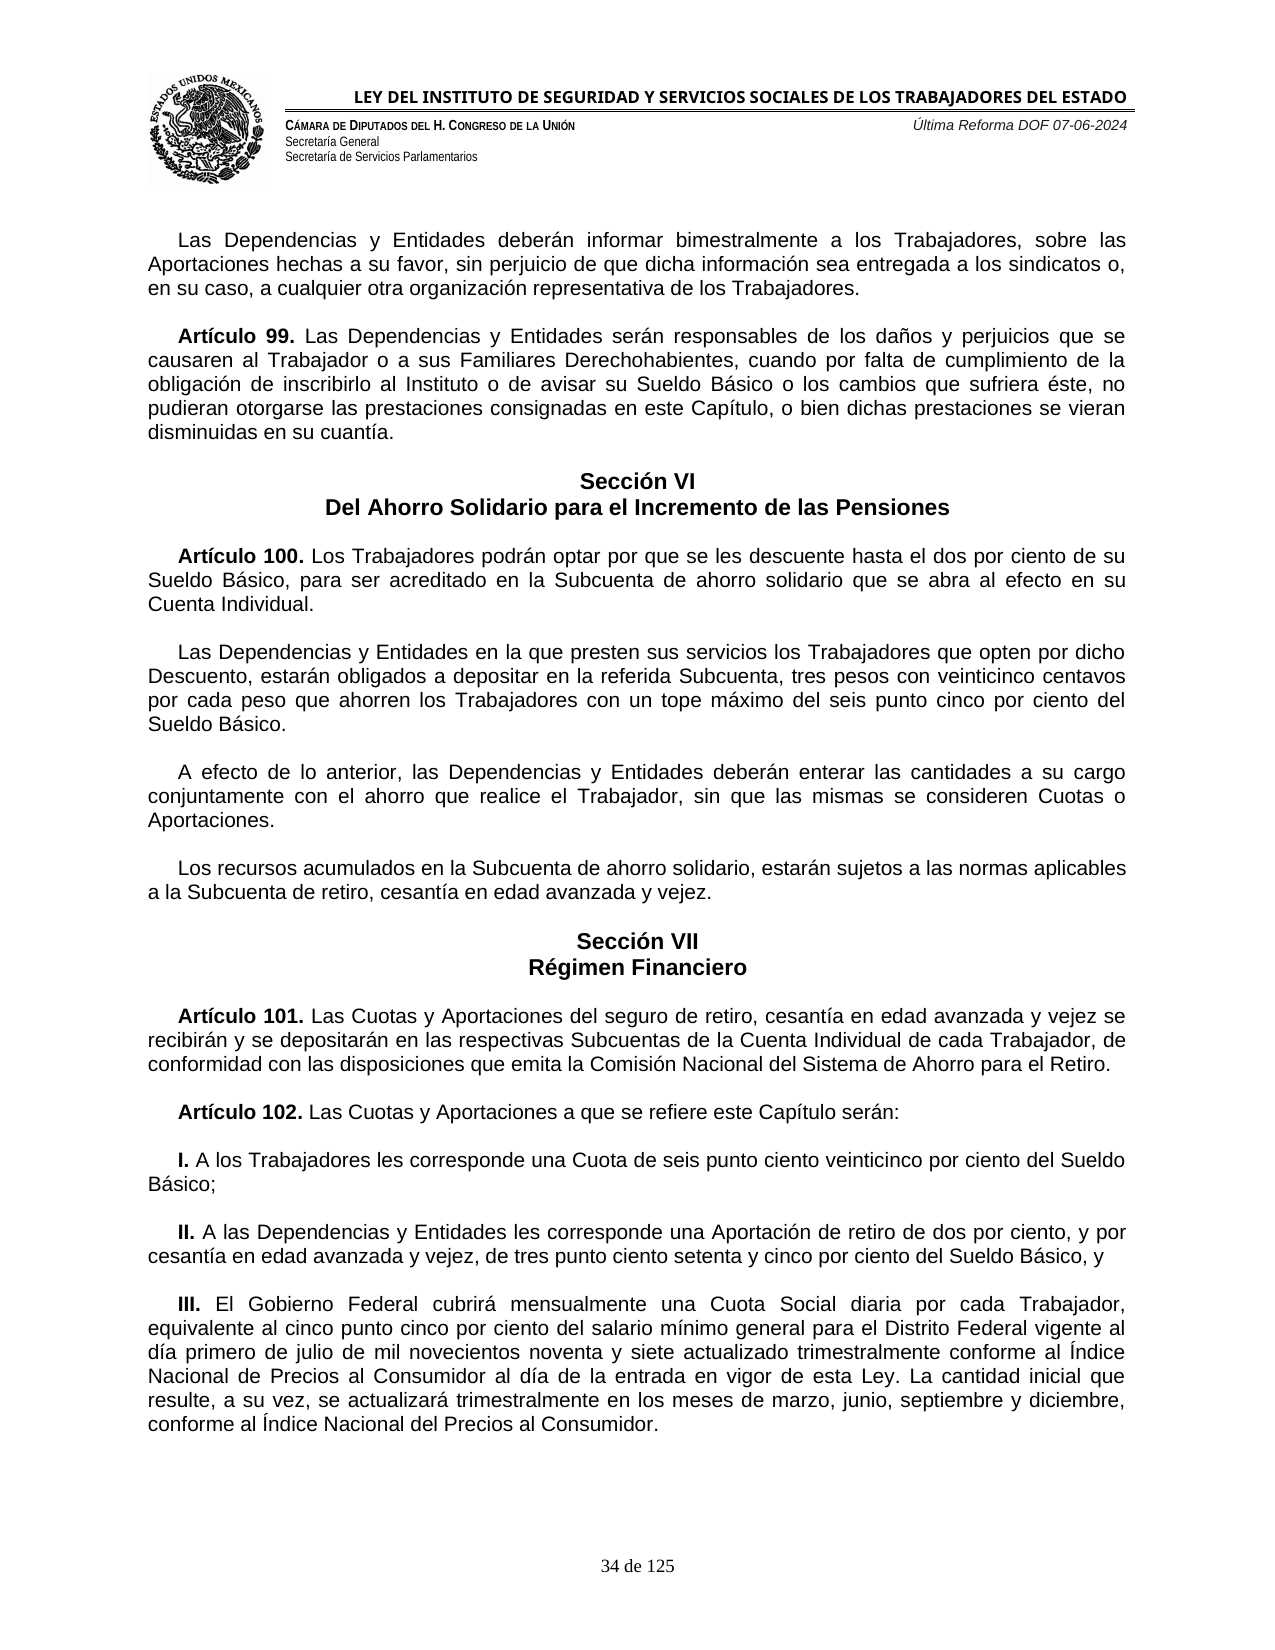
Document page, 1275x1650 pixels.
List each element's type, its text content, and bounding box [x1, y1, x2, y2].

text Sección VII [148, 928, 1127, 954]
text Artículo 99. Las Dependencias y Entidades serán responsables de los daños y perjuicios que se causaren al Trabajador o a sus Familiares Derechohabientes, cuando por falta de cumplimiento de la obligación de inscribirlo al Instituto o de avisar su Sueldo Básico o los cambios que sufriera éste, no pudieran otorgarse las prestaciones consignadas en este Capítulo, o bien dichas prestaciones se vieran disminuidas en su cuantía. [148, 324, 1127, 444]
text Artículo 101. Las Cuotas y Aportaciones del seguro de retiro, cesantía en edad avanzada y vejez se recibirán y se depositarán en las respectivas Subcuentas de la Cuenta Individual de cada Trabajador, de conformidad con las disposiciones que emita la Comisión Nacional del Sistema de Ahorro para el Retiro. [148, 1004, 1127, 1076]
text Las Dependencias y Entidades deberán informar bimestralmente a los Trabajadores, sobre las Aportaciones hechas a su favor, sin perjuicio de que dicha información sea entregada a los sindicatos o, en su caso, a cualquier otra organización representativa de los Trabajadores. [148, 228, 1127, 300]
text Artículo 102. Las Cuotas y Aportaciones a que se refiere este Capítulo serán: [148, 1100, 1127, 1124]
text Las Dependencias y Entidades en la que presten sus servicios los Trabajadores que opten por dicho Descuento, estarán obligados a depositar en la referida Subcuenta, tres pesos con veinticinco centavos por cada peso que ahorren los Trabajadores con un tope máximo del seis punto cinco por ciento del Sueldo Básico. [148, 640, 1127, 736]
text Los recursos acumulados en la Subcuenta de ahorro solidario, estarán sujetos a las normas aplicables a la Subcuenta de retiro, cesantía en edad avanzada y vejez. [148, 856, 1127, 904]
text Sección VI [148, 468, 1127, 494]
text A efecto de lo anterior, las Dependencias y Entidades deberán enterar las cantidades a su cargo conjuntamente con el ahorro que realice el Trabajador, sin que las mismas se consideren Cuotas o Aportaciones. [148, 760, 1127, 832]
text Régimen Financiero [148, 954, 1127, 980]
text II. A las Dependencias y Entidades les corresponde una Aportación de retiro de dos por ciento, y por cesantía en edad avanzada y vejez, de tres punto ciento setenta y cinco por ciento del Sueldo Básico, y [148, 1220, 1127, 1268]
text Artículo 100. Los Trabajadores podrán optar por que se les descuente hasta el dos por ciento de su Sueldo Básico, para ser acreditado en la Subcuenta de ahorro solidario que se abra al efecto en su Cuenta Individual. [148, 544, 1127, 616]
text Del Ahorro Solidario para el Incremento de las Pensiones [148, 494, 1127, 520]
text I. A los Trabajadores les corresponde una Cuota de seis punto ciento veinticinco por ciento del Sueldo Básico; [148, 1148, 1127, 1196]
text III. El Gobierno Federal cubrirá mensualmente una Cuota Social diaria por cada Trabajador, equivalente al cinco punto cinco por ciento del salario mínimo general para el Distrito Federal vigente al día primero de julio de mil novecientos noventa y siete actualizado trimestralmente conforme al Índice Nacional de Precios al Consumidor al día de la entrada en vigor de esta Ley. La cantidad inicial que resulte, a su vez, se actualizará trimestralmente en los meses de marzo, junio, septiembre y diciembre, conforme al Índice Nacional del Precios al Consumidor. [148, 1292, 1127, 1436]
